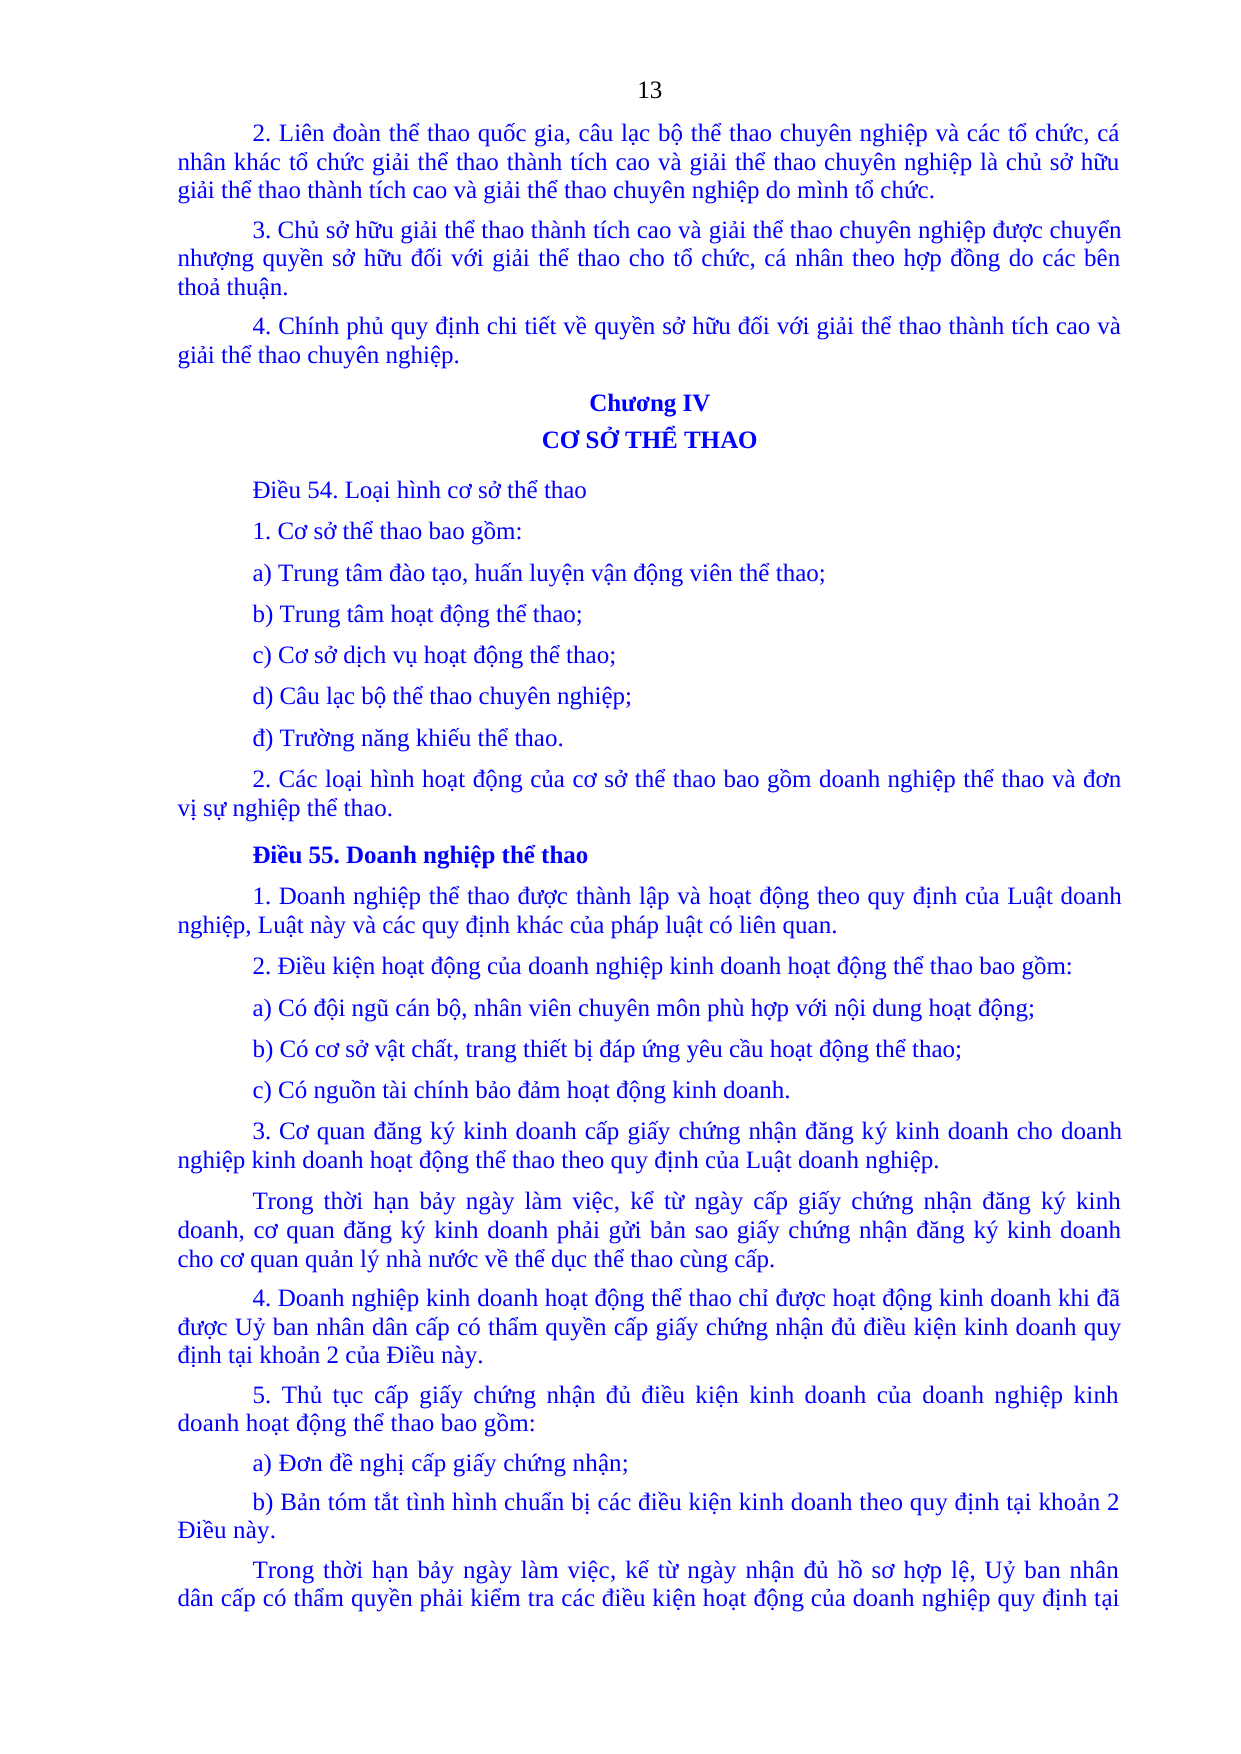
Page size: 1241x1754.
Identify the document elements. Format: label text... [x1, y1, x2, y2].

text d) Câu lạc bộ thể thao chuyên nghiệp; [177, 681, 1122, 710]
text 4. Doanh nghiệp kinh doanh hoạt động thể thao chỉ được hoạt động kinh doanh khi đã được Uỷ ban nhân dân cấp có thẩm quyền cấp giấy chứng nhận đủ điều kiện kinh doanh quy định tại khoản 2 của Điều này. [177, 1283, 1122, 1369]
text c) Cơ sở dịch vụ hoạt động thể thao; [177, 640, 1122, 669]
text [177, 1555, 1122, 1612]
text b) Trung tâm hoạt động thể thao; [177, 599, 1122, 628]
text b) Có cơ sở vật chất, trang thiết bị đáp ứng yêu cầu hoạt động thể thao; [177, 1034, 1122, 1063]
text c) Có nguồn tài chính bảo đảm hoạt động kinh doanh. [177, 1075, 1122, 1104]
subtitle Điều 54. Loại hình cơ sở thể thao [177, 475, 1122, 504]
text a) Đơn đề nghị cấp giấy chứng nhận; [177, 1448, 1122, 1476]
text 5. Thủ tục cấp giấy chứng nhận đủ điều kiện kinh doanh của doanh nghiệp kinh doanh hoạt động thể thao bao gồm: [177, 1380, 1122, 1437]
text Trong thời hạn bảy ngày làm việc, kể từ ngày cấp giấy chứng nhận đăng ký kinh doanh, cơ quan đăng ký kinh doanh phải gửi bản sao giấy chứng nhận đăng ký kinh doanh cho cơ quan quản lý nhà nước về thể dục thể thao cùng cấp. [177, 1186, 1122, 1273]
text 4. Chính phủ quy định chi tiết về quyền sở hữu đối với giải thể thao thành tích cao và giải thể thao chuyên nghiệp. [177, 311, 1122, 369]
text 1. Doanh nghiệp thể thao được thành lập và hoạt động theo quy định của Luật doanh nghiệp, Luật này và các quy định khác của pháp luật có liên quan. [177, 881, 1122, 939]
text 1. Cơ sở thể thao bao gồm: [177, 516, 1122, 545]
text b) Bản tóm tắt tình hình chuẩn bị các điều kiện kinh doanh theo quy định tại khoản 2 Điều này. [177, 1487, 1122, 1544]
text a) Trung tâm đào tạo, huấn luyện vận động viên thể thao; [177, 558, 1122, 586]
text 3. Chủ sở hữu giải thể thao thành tích cao và giải thể thao chuyên nghiệp được chuyển nhượng quyền sở hữu đối với giải thể thao cho tổ chức, cá nhân theo hợp đồng do các bên thoả thuận. [177, 215, 1122, 301]
text 2. Các loại hình hoạt động của cơ sở thể thao bao gồm doanh nghiệp thể thao và đơn vị sự nghiệp thể thao. [177, 764, 1122, 821]
subtitle Chương IV [177, 381, 1122, 419]
subtitle CƠ SỞ THỂ THAO [177, 419, 1122, 456]
text a) Có đội ngũ cán bộ, nhân viên chuyên môn phù hợp với nội dung hoạt động; [177, 993, 1122, 1021]
text 3. Cơ quan đăng k‎ý kinh doanh cấp giấy chứng nhận đăng k‎ý kinh doanh cho doanh nghiệp kinh doanh hoạt động thể thao theo quy định của Luật doanh nghiệp. [177, 1116, 1122, 1174]
text Điều 55. Doanh nghiệp thể thao [177, 840, 1122, 869]
text 2. Liên đoàn thể thao quốc gia, câu lạc bộ thể thao chuyên nghiệp và các tổ chức, cá nhân khác tổ chức giải thể thao thành tích cao và giải thể thao chuyên nghiệp là chủ sở hữu giải thể thao thành tích cao và giải thể thao chuyên nghiệp do mình tổ chức. [177, 118, 1122, 204]
text 2. Điều kiện hoạt động của doanh nghiệp kinh doanh hoạt động thể thao bao gồm: [177, 951, 1122, 980]
text đ) Trường năng khiếu thể thao. [177, 723, 1122, 751]
